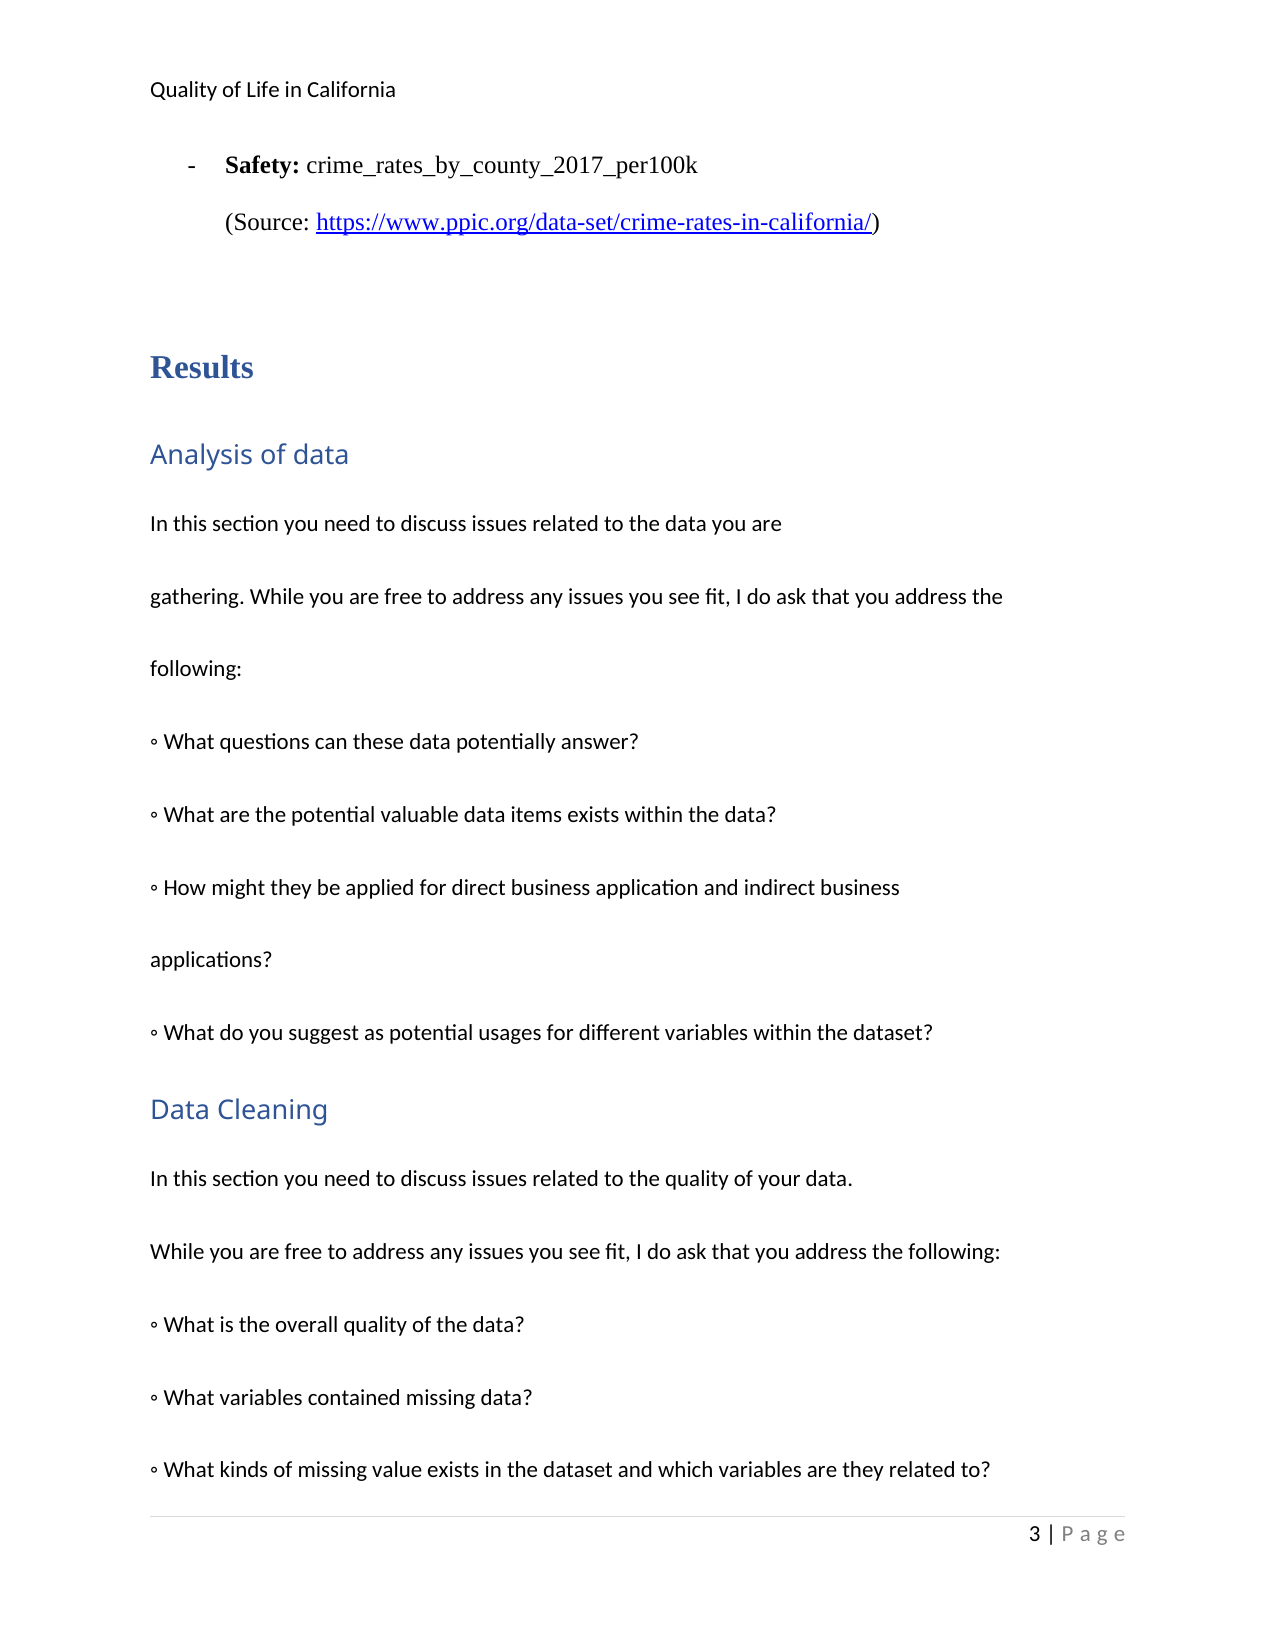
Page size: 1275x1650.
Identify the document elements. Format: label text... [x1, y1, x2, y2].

text While you are free to address any issues you see fit, I do ask that you address the following: [150, 1237, 1125, 1265]
subtitle Results [150, 347, 1125, 386]
list Safety: crime_rates_by_county_2017_per100k [187, 150, 1125, 179]
subtitle Data Cleaning [150, 1091, 1125, 1128]
text ◦ What kinds of missing value exists in the dataset and which variables are they related to? [150, 1455, 1125, 1483]
text following: [150, 654, 1125, 683]
text ◦ How might they be applied for direct business application and indirect business [150, 873, 1125, 901]
text ◦ What questions can these data potentially answer? [150, 727, 1125, 755]
subtitle Analysis of data [150, 435, 1125, 472]
text ◦ What do you suggest as potential usages for different variables within the dataset? [150, 1018, 1125, 1046]
text ◦ What variables contained missing data? [150, 1383, 1125, 1411]
list (Source: https://www.ppic.org/data-set/crime-rates-in-california/) [225, 207, 1125, 236]
text gathering. While you are free to address any issues you see fit, I do ask that you address the [150, 582, 1125, 610]
text applications? [150, 945, 1125, 973]
text In this section you need to discuss issues related to the quality of your data. [150, 1164, 1125, 1193]
text ◦ What are the potential valuable data items exists within the data? [150, 800, 1125, 828]
text In this section you need to discuss issues related to the data you are [150, 509, 1125, 537]
text ◦ What is the overall quality of the data? [150, 1310, 1125, 1338]
